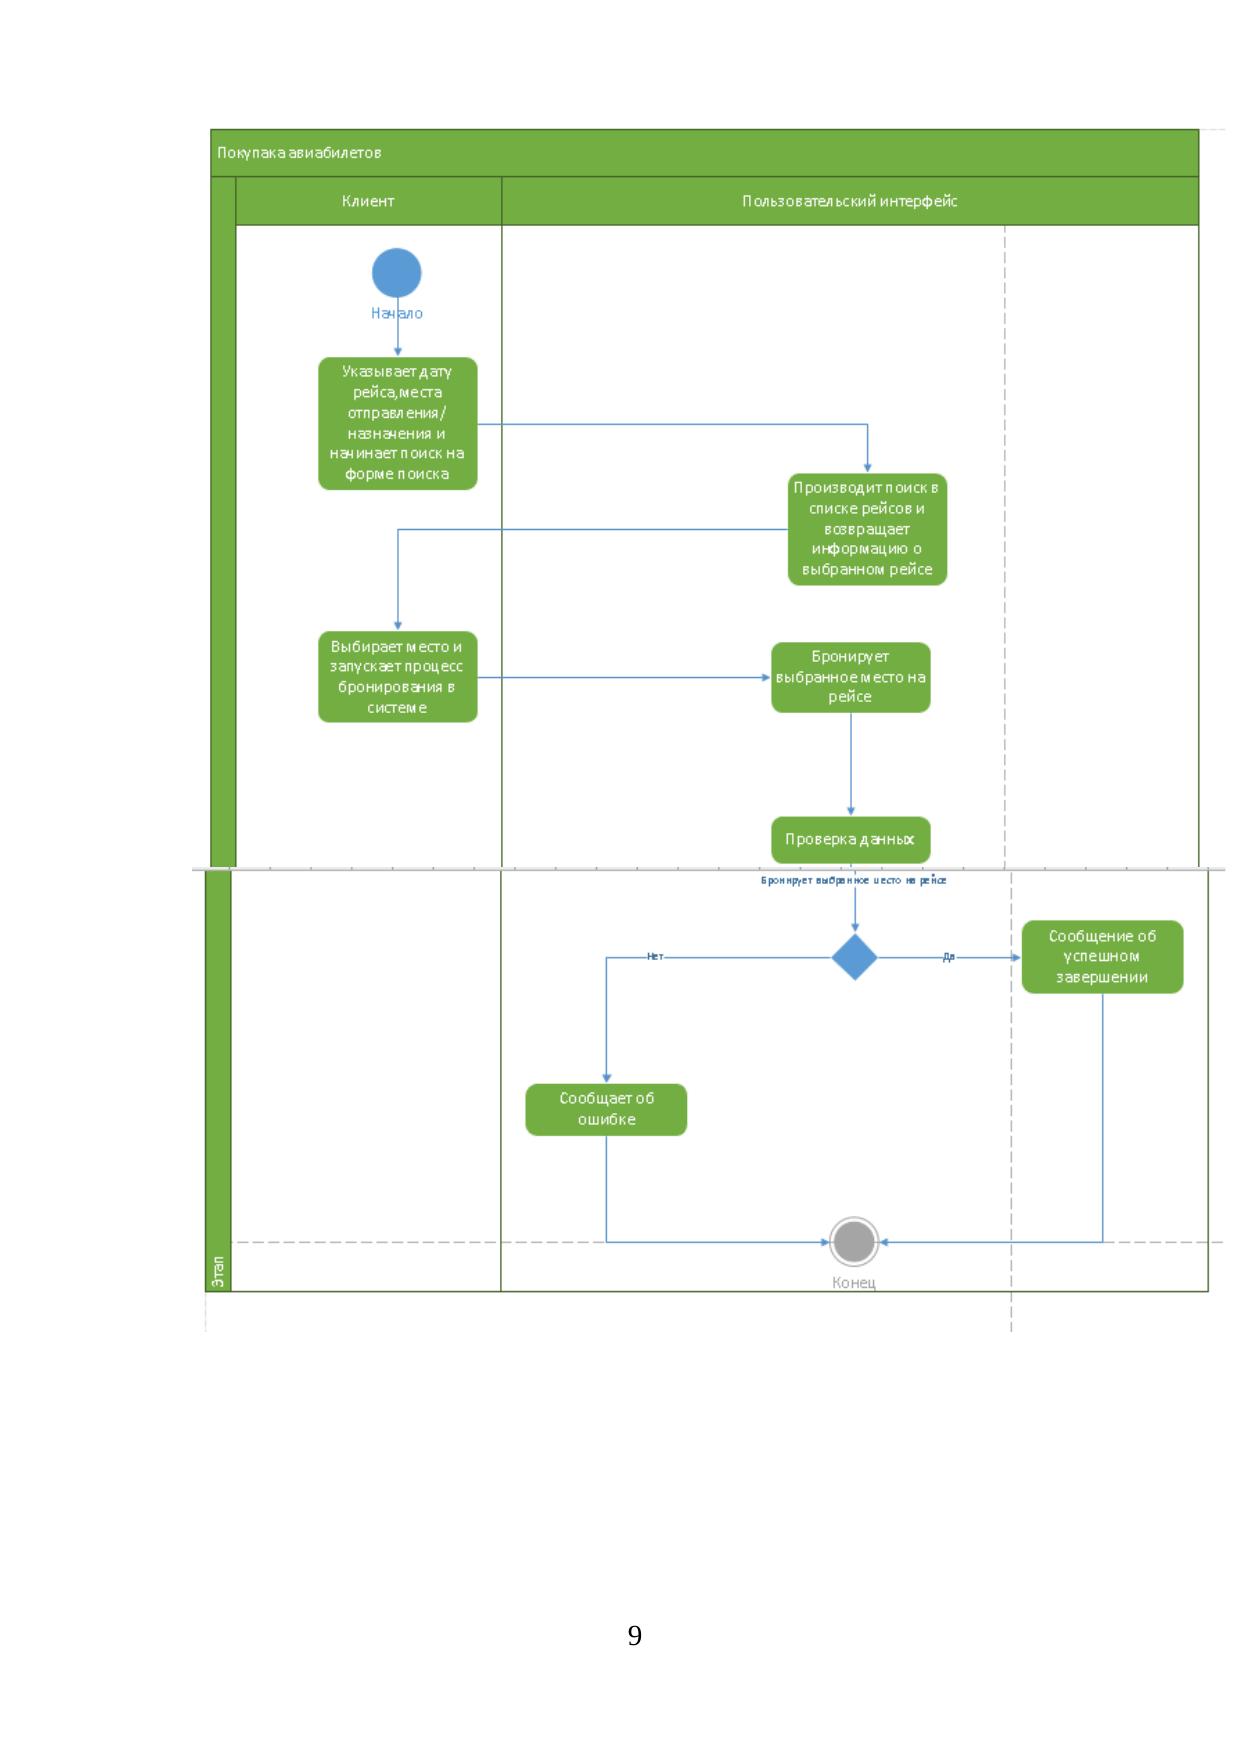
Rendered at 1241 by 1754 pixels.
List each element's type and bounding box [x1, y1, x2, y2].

picture [192, 118, 1226, 1332]
